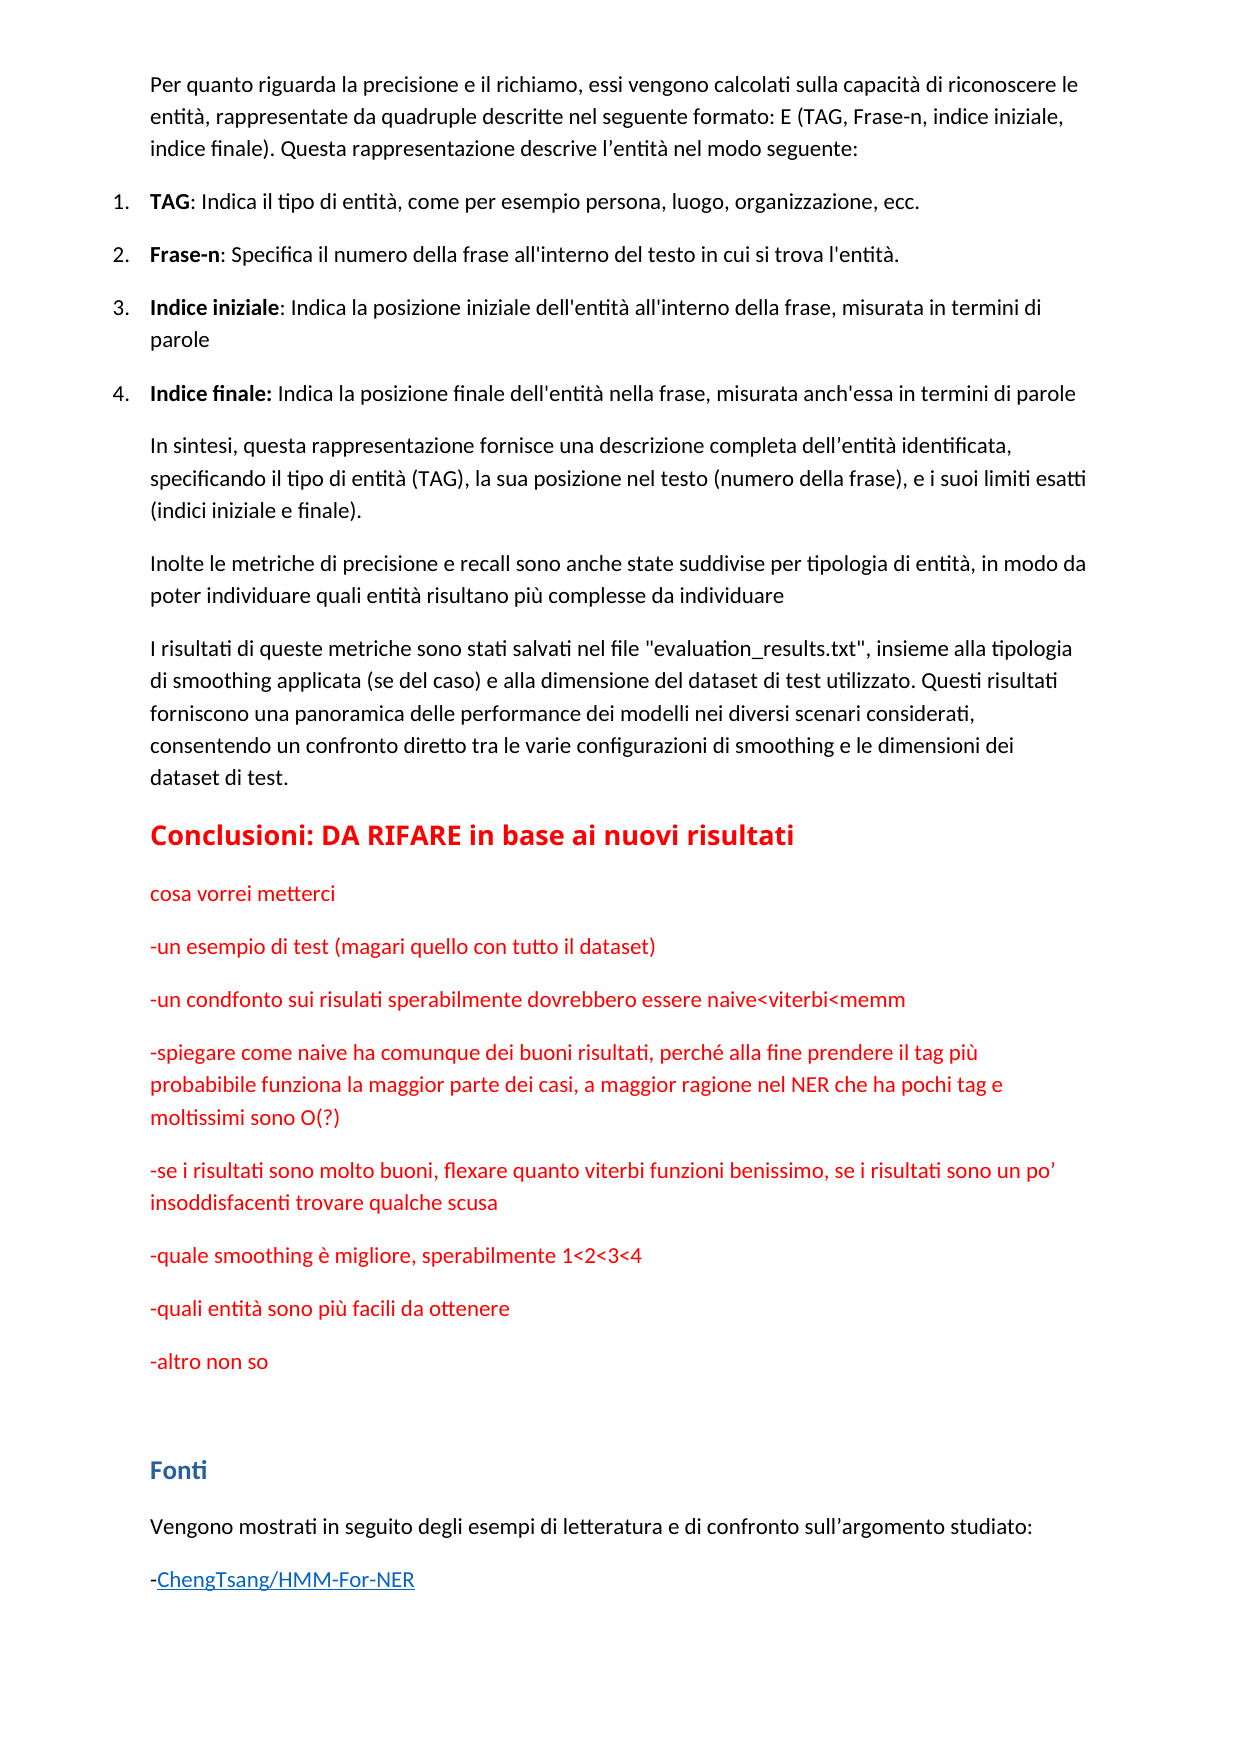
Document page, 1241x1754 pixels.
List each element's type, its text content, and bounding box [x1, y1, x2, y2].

text -un esempio di test (magari quello con tutto il dataset) [150, 932, 1090, 960]
text -quale smoothing è migliore, sperabilmente 1<2<3<4 [150, 1241, 1090, 1269]
text cosa vorrei metterci [150, 879, 1090, 907]
text Vengono mostrati in seguito degli esempi di letteratura e di confronto sull’argomento studiato: [150, 1512, 1090, 1540]
text Inolte le metriche di precisione e recall sono anche state suddivise per tipologia di entità, in modo da poter individuare quali entità risultano più complesse da individuare [150, 549, 1090, 609]
list Indice finale: Indica la posizione finale dell'entità nella frase, misurata anch'essa in termini di parole [112, 379, 1090, 407]
text -quali entità sono più facili da ottenere [150, 1294, 1090, 1322]
list Frase-n: Specifica il numero della frase all'interno del testo in cui si trova l'entità. [112, 240, 1090, 268]
text -altro non so [150, 1347, 1090, 1375]
text Per quanto riguarda la precisione e il richiamo, essi vengono calcolati sulla capacità di riconoscere le entità, rappresentate da quadruple descritte nel seguente formato: E (TAG, Frase-n, indice iniziale, indice finale). Questa rappresentazione descrive l’entità nel modo seguente: [150, 70, 1090, 162]
text -se i risultati sono molto buoni, flexare quanto viterbi funzioni benissimo, se i risultati sono un po’ insoddisfacenti trovare qualche scusa [150, 1156, 1090, 1216]
text Fonti [150, 1453, 1090, 1486]
text -un condfonto sui risulati sperabilmente dovrebbero essere naive<viterbi<memm [150, 985, 1090, 1013]
text In sintesi, questa rappresentazione fornisce una descrizione completa dell’entità identificata, specificando il tipo di entità (TAG), la sua posizione nel testo (numero della frase), e i suoi limiti esatti (indici iniziale e finale). [150, 432, 1090, 524]
list Indice iniziale: Indica la posizione iniziale dell'entità all'interno della frase, misurata in termini di parole [112, 293, 1090, 354]
list TAG: Indica il tipo di entità, come per esempio persona, luogo, organizzazione, ecc. [112, 187, 1090, 215]
text Conclusioni: DA RIFARE in base ai nuovi risultati [150, 816, 1090, 853]
text -ChengTsang/HMM-For-NER [150, 1565, 1090, 1593]
text I risultati di queste metriche sono stati salvati nel file "evaluation_results.txt", insieme alla tipologia di smoothing applicata (se del caso) e alla dimensione del dataset di test utilizzato. Questi risultati forniscono una panoramica delle performance dei modelli nei diversi scenari considerati, consentendo un confronto diretto tra le varie configurazioni di smoothing e le dimensioni dei dataset di test. [150, 634, 1090, 791]
text -spiegare come naive ha comunque dei buoni risultati, perché alla fine prendere il tag più probabibile funziona la maggior parte dei casi, a maggior ragione nel NER che ha pochi tag e moltissimi sono O(?) [150, 1038, 1090, 1131]
